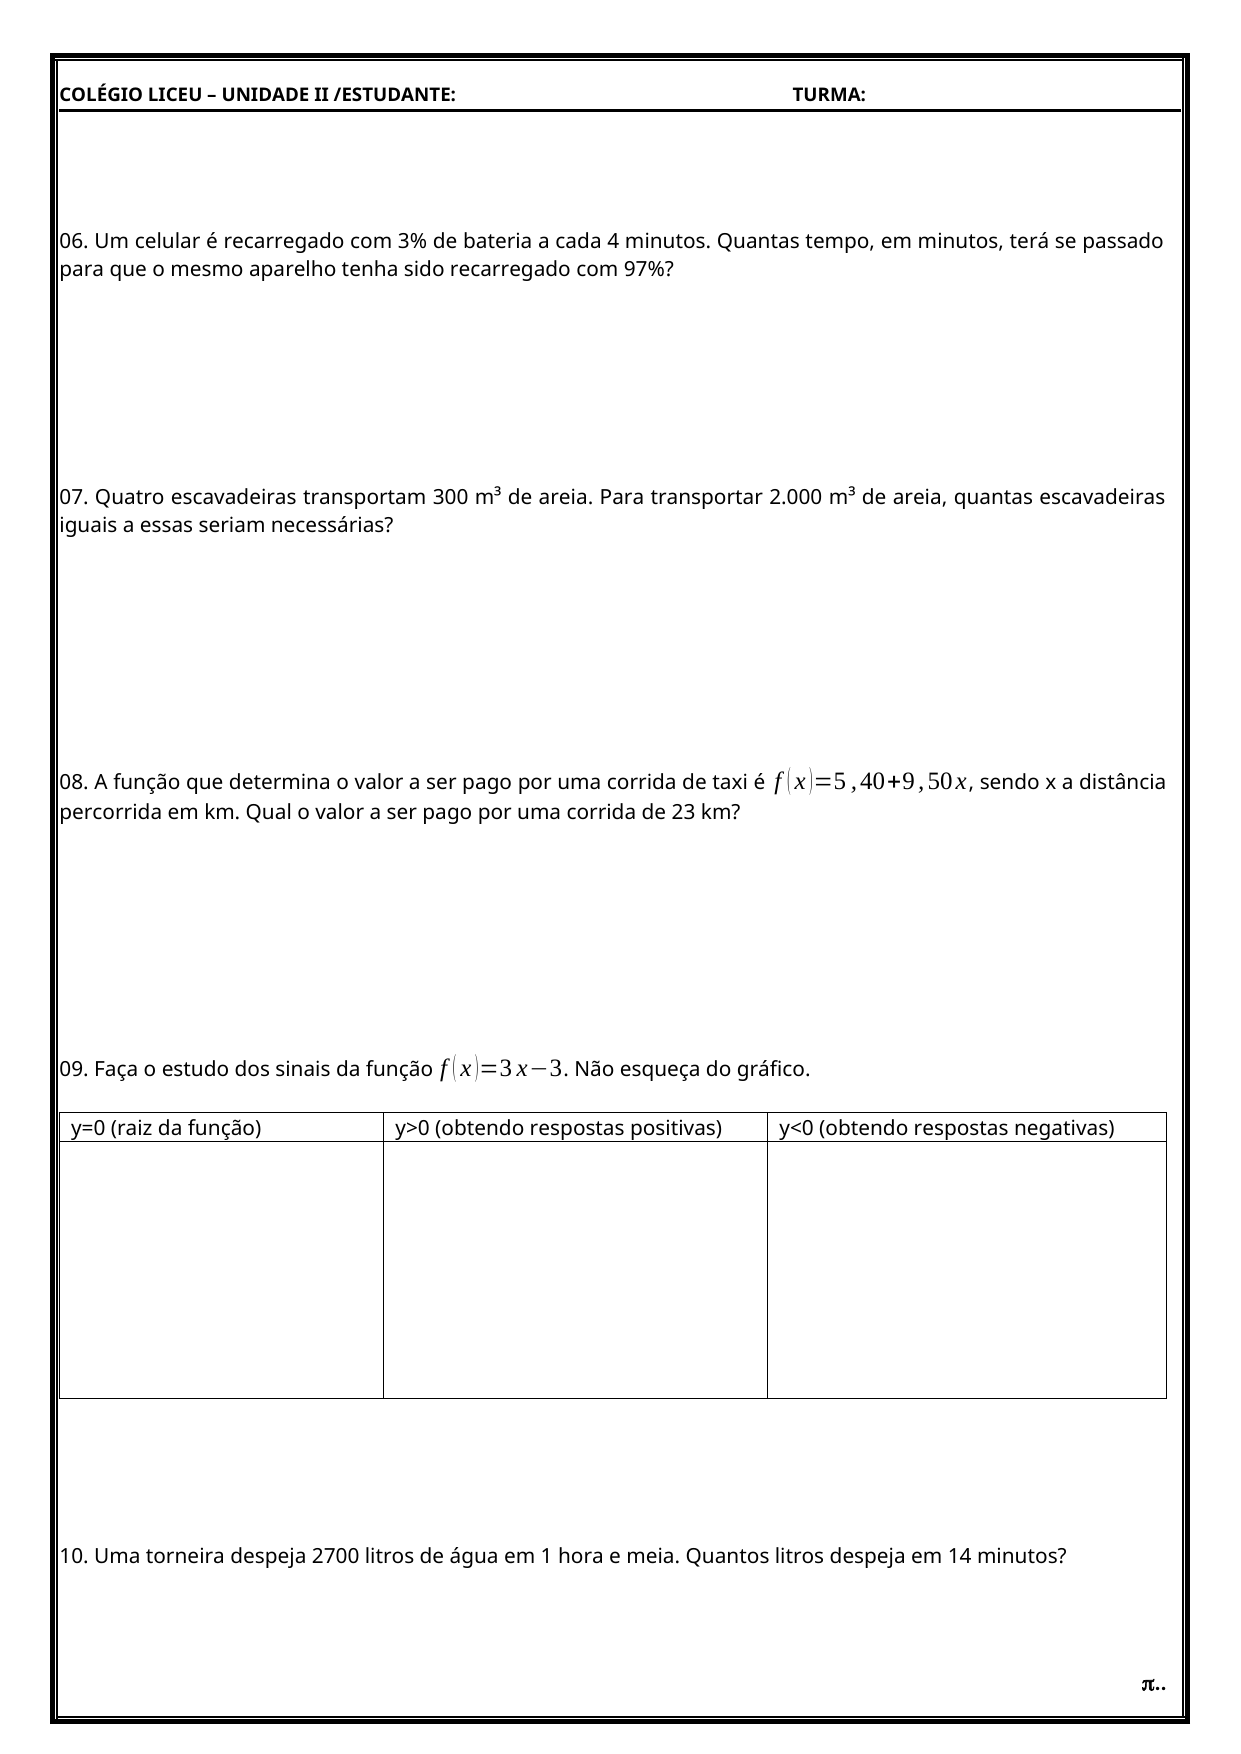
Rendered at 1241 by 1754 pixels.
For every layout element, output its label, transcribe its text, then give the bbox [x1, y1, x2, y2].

table_header y=0 (raiz da função) [60, 1113, 383, 1141]
table_header y>0 (obtendo respostas positivas) [384, 1113, 767, 1141]
text 06. Um celular é recarregado com 3% de bateria a cada 4 minutos. Quantas tempo, em minutos, terá se passado para que o mesmo aparelho tenha sido recarregado com 97%? [59, 226, 1167, 283]
table_header y<0 (obtendo respostas negativas) [768, 1113, 1166, 1141]
text 10. Uma torneira despeja 2700 litros de água em 1 hora e meia. Quantos litros despeja em 14 minutos? [59, 1541, 1167, 1570]
table_cell [60, 1142, 383, 1398]
table_cell [768, 1142, 1166, 1398]
text 07. Quatro escavadeiras transportam 300 m³ de areia. Para transportar 2.000 m³ de areia, quantas escavadeiras iguais a essas seriam necessárias? [59, 482, 1167, 539]
text 08. A função que determina o valor a ser pago por uma corrida de taxi é , sendo x a distância percorrida em km. Qual o valor a ser pago por uma corrida de 23 km? [59, 766, 1167, 825]
table_cell [384, 1142, 767, 1398]
text 09. Faça o estudo dos sinais da função . Não esqueça do gráfico. [59, 1053, 1167, 1083]
